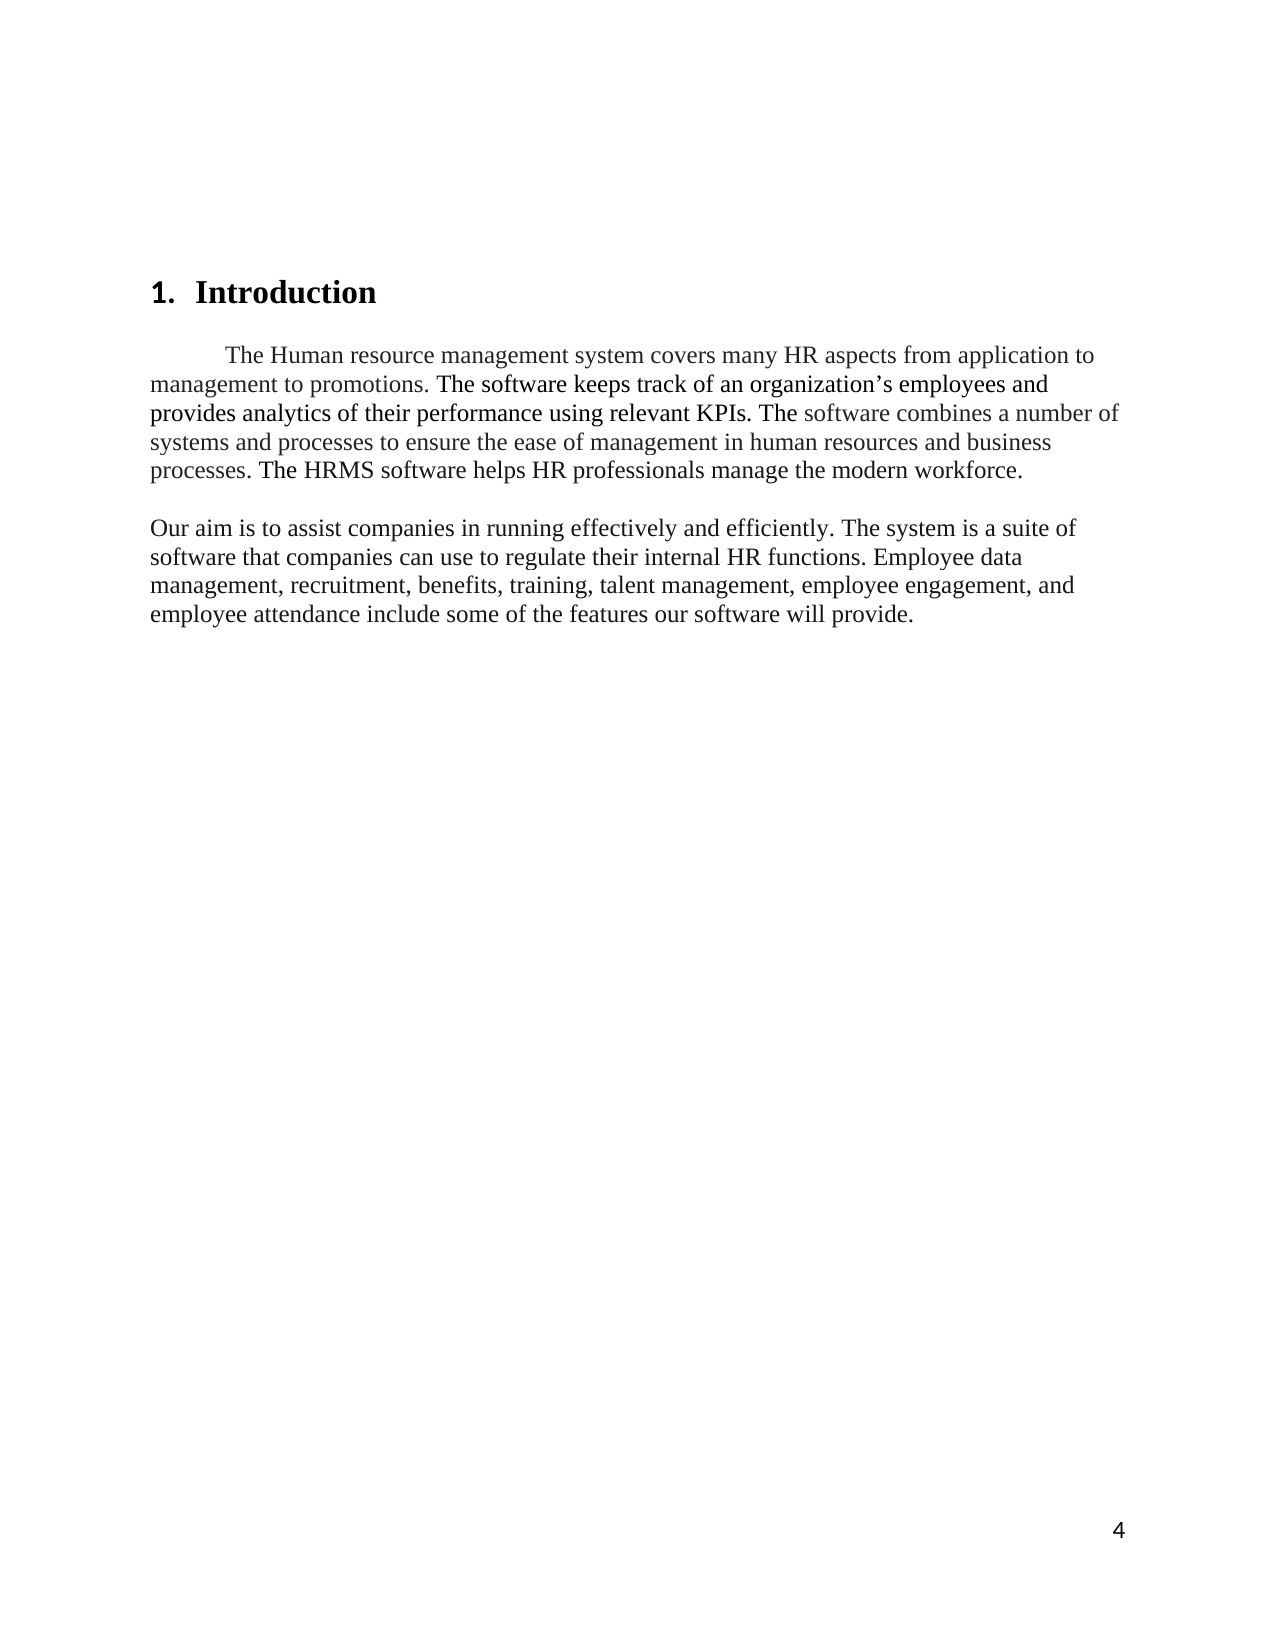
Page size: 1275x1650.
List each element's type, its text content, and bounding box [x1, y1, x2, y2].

text The Human resource management system covers many HR aspects from application to management to promotions. The software keeps track of an organization’s employees and provides analytics of their performance using relevant KPIs. The software combines a number of systems and processes to ensure the ease of management in human resources and business processes. The HRMS software helps HR professionals manage the modern workforce. [150, 340, 1125, 484]
subtitle Introduction [150, 271, 1125, 312]
text Our aim is to assist companies in running effectively and efficiently. The system is a suite of software that companies can use to regulate their internal HR functions. Employee data management, recruitment, benefits, training, talent management, employee engagement, and employee attendance include some of the features our software will provide. [914, 513, 1125, 628]
